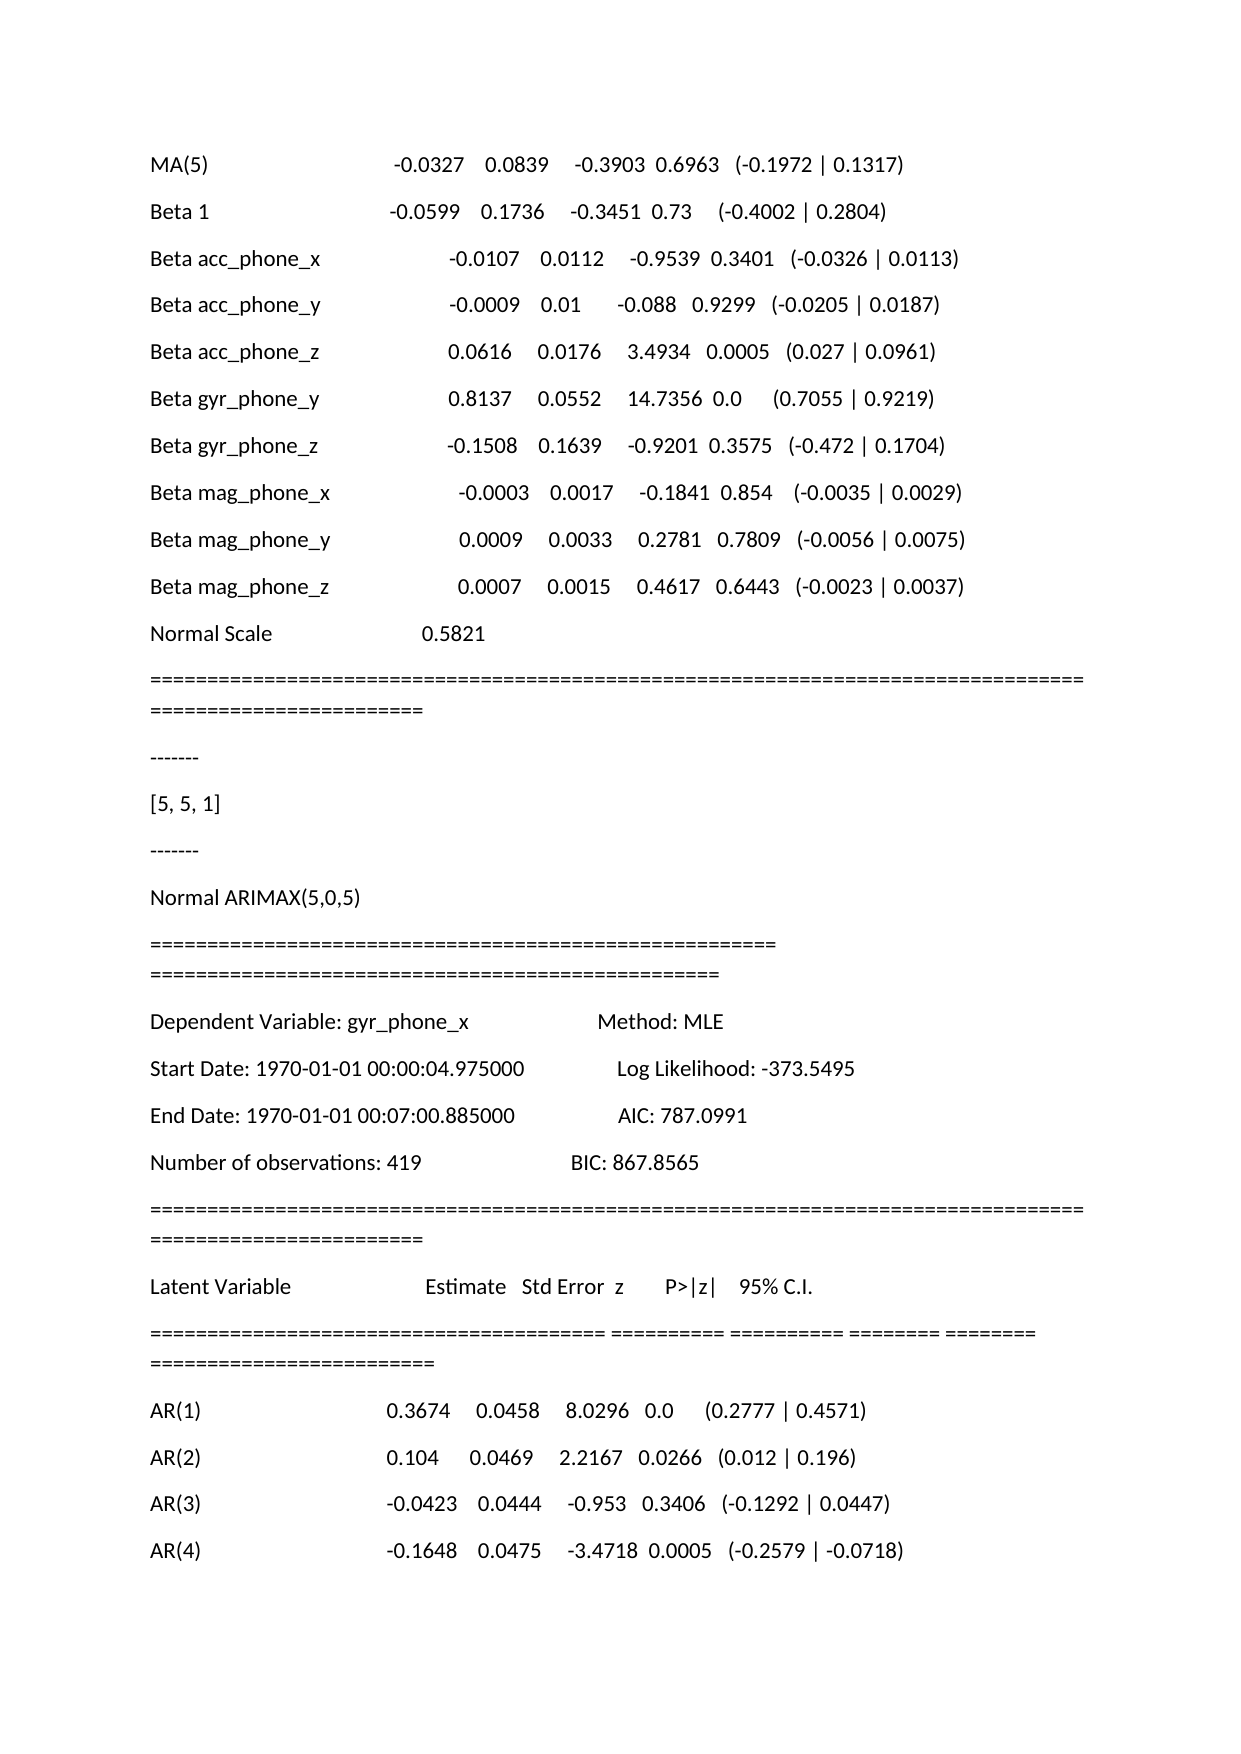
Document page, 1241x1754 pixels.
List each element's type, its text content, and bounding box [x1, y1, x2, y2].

text Beta acc_phone_x -0.0107 0.0112 -0.9539 0.3401 (-0.0326 | 0.0113) [150, 244, 1090, 272]
text ------- [150, 836, 1090, 864]
text AR(1) 0.3674 0.0458 8.0296 0.0 (0.2777 | 0.4571) [150, 1396, 1090, 1424]
text ======================================================= ================================================== [150, 930, 1090, 988]
text Beta acc_phone_y -0.0009 0.01 -0.088 0.9299 (-0.0205 | 0.0187) [150, 291, 1090, 319]
text AR(3) -0.0423 0.0444 -0.953 0.3406 (-0.1292 | 0.0447) [150, 1489, 1090, 1518]
text Number of observations: 419 BIC: 867.8565 [150, 1148, 1090, 1176]
text Beta 1 -0.0599 0.1736 -0.3451 0.73 (-0.4002 | 0.2804) [150, 197, 1090, 225]
text Dependent Variable: gyr_phone_x Method: MLE [150, 1007, 1090, 1035]
text Start Date: 1970-01-01 00:00:04.975000 Log Likelihood: -373.5495 [150, 1054, 1090, 1082]
text ========================================================================================================== [150, 1195, 1090, 1253]
text AR(4) -0.1648 0.0475 -3.4718 0.0005 (-0.2579 | -0.0718) [150, 1536, 1090, 1564]
text Beta mag_phone_y 0.0009 0.0033 0.2781 0.7809 (-0.0056 | 0.0075) [150, 525, 1090, 553]
text Beta mag_phone_z 0.0007 0.0015 0.4617 0.6443 (-0.0023 | 0.0037) [150, 572, 1090, 600]
text Beta gyr_phone_y 0.8137 0.0552 14.7356 0.0 (0.7055 | 0.9219) [150, 384, 1090, 412]
text End Date: 1970-01-01 00:07:00.885000 AIC: 787.0991 [150, 1101, 1090, 1129]
text Latent Variable Estimate Std Error z P>|z| 95% C.I. [150, 1272, 1090, 1300]
text Beta mag_phone_x -0.0003 0.0017 -0.1841 0.854 (-0.0035 | 0.0029) [150, 478, 1090, 506]
text [5, 5, 1] [150, 789, 1090, 818]
text ======================================== ========== ========== ======== ======== ========================= [150, 1319, 1090, 1377]
text MA(5) -0.0327 0.0839 -0.3903 0.6963 (-0.1972 | 0.1317) [150, 150, 1090, 178]
text AR(2) 0.104 0.0469 2.2167 0.0266 (0.012 | 0.196) [150, 1443, 1090, 1471]
text Normal ARIMAX(5,0,5) [150, 883, 1090, 911]
text Normal Scale 0.5821 [150, 619, 1090, 647]
text Beta gyr_phone_z -0.1508 0.1639 -0.9201 0.3575 (-0.472 | 0.1704) [150, 431, 1090, 459]
text ------- [150, 743, 1090, 771]
text ========================================================================================================== [150, 666, 1090, 724]
text Beta acc_phone_z 0.0616 0.0176 3.4934 0.0005 (0.027 | 0.0961) [150, 337, 1090, 366]
